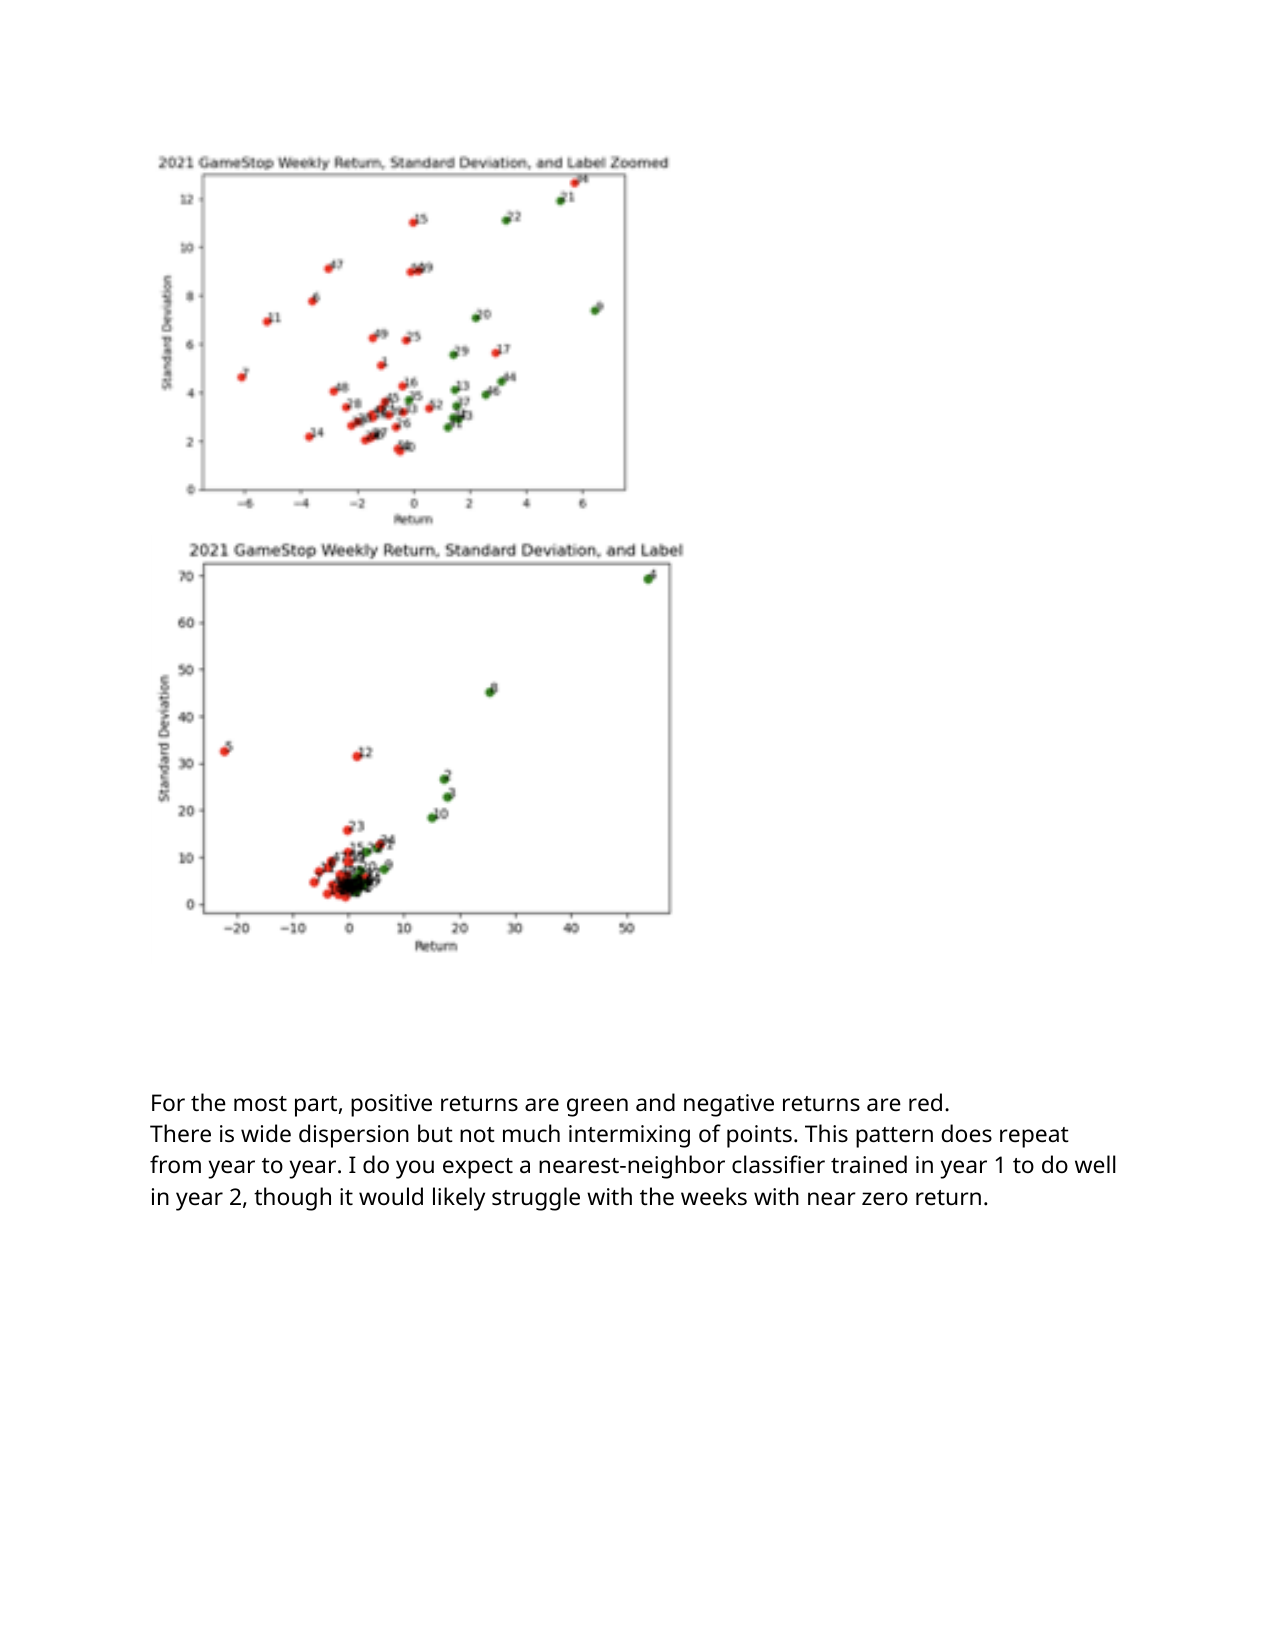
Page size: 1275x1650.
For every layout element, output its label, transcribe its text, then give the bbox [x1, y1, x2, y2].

picture [150, 150, 693, 964]
text There is wide dispersion but not much intermixing of points. This pattern does repeat from year to year. I do you expect a nearest-neighbor classifier trained in year 1 to do well in year 2, though it would likely struggle with the weeks with near zero return. [150, 1118, 1125, 1212]
text For the most part, positive returns are green and negative returns are red. [150, 1087, 1125, 1118]
